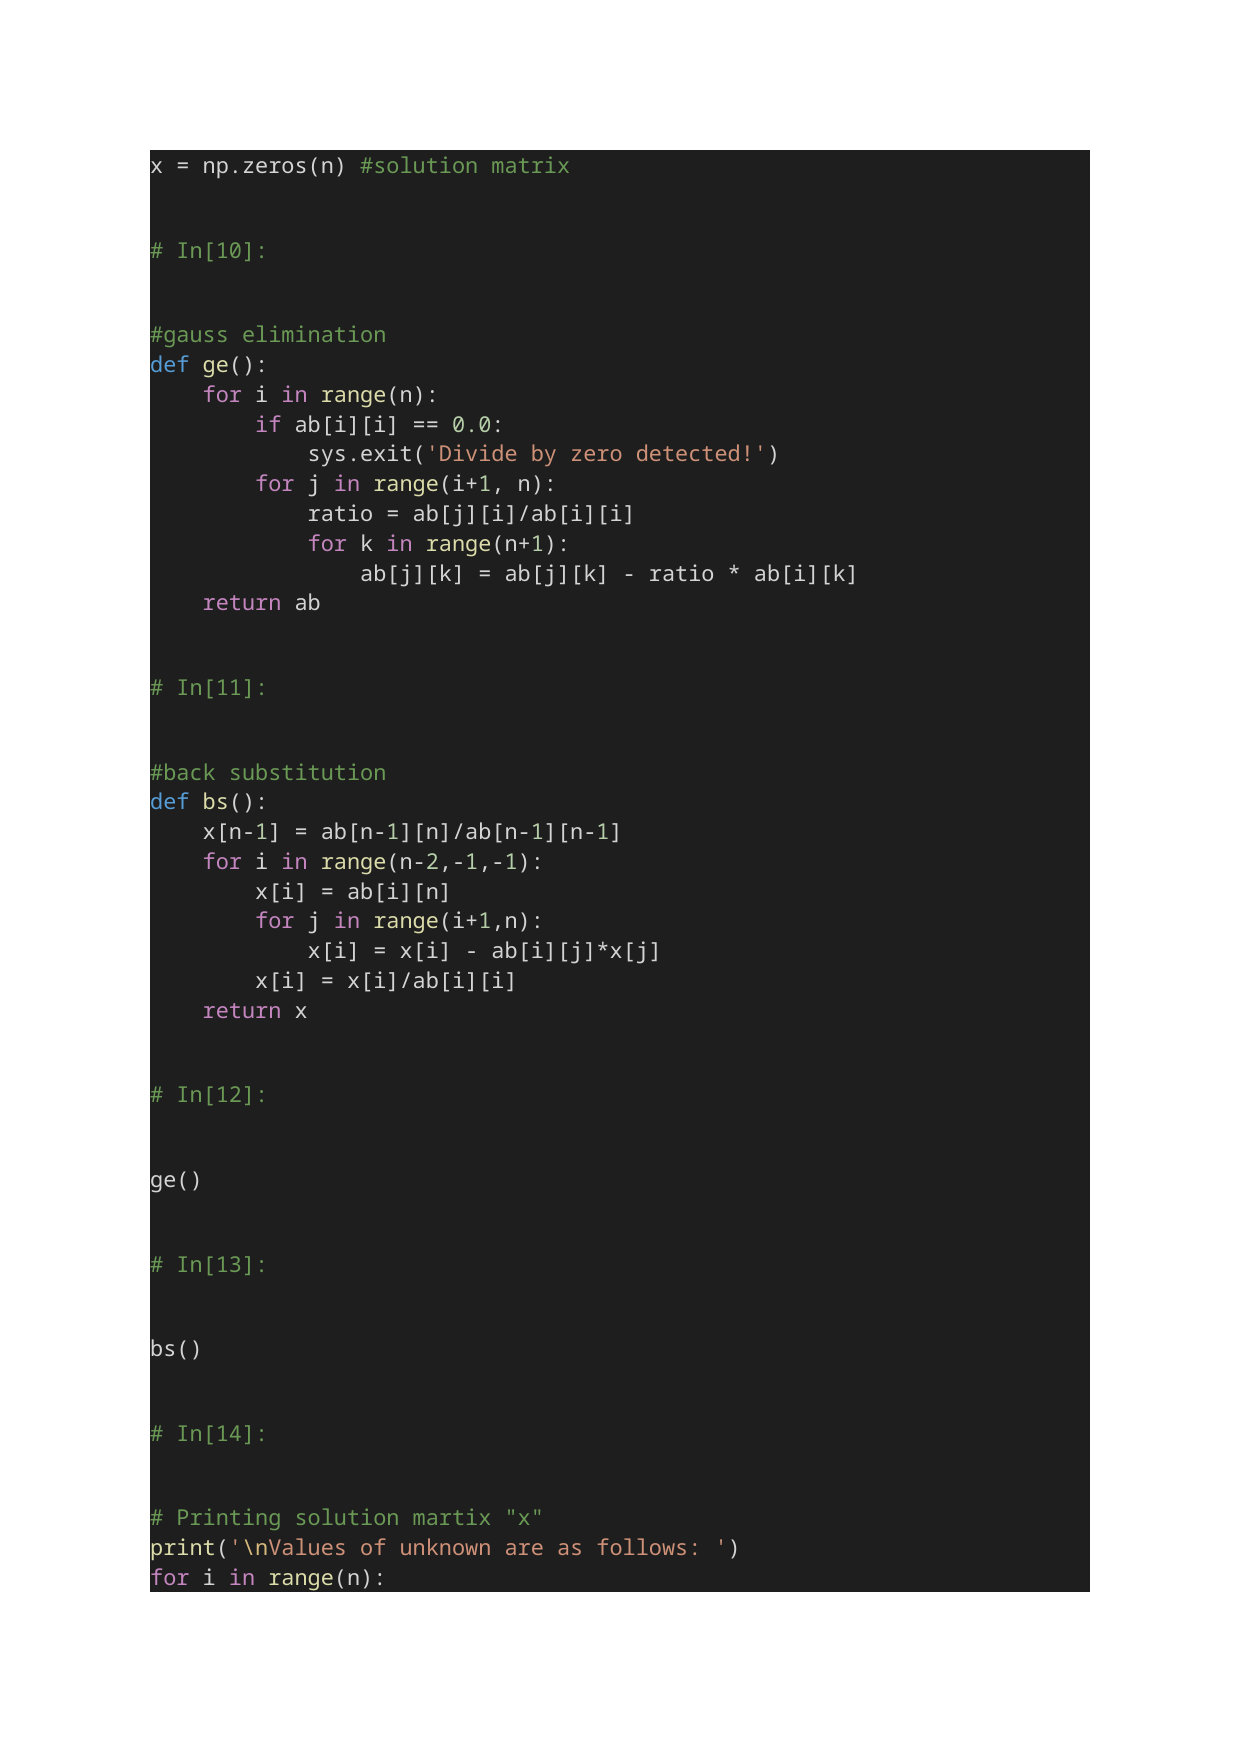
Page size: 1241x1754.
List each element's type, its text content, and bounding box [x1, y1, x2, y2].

text x[i] = x[i]/ab[i][i] [150, 965, 1090, 995]
text # In[13]: [150, 1248, 1090, 1278]
text for i in range(n): [150, 1562, 1090, 1592]
text #back substitution [150, 756, 1090, 786]
text return x [150, 995, 1090, 1024]
text def bs(): [150, 786, 1090, 816]
text for i in range(n): [150, 379, 1090, 408]
text ge() [150, 1164, 1090, 1194]
text x[i] = ab[i][n] [150, 876, 1090, 905]
text # In[12]: [150, 1079, 1090, 1109]
text for j in range(i+1, n): [150, 468, 1090, 498]
text x = np.zeros(n) #solution matrix [150, 150, 1090, 180]
text # In[11]: [150, 672, 1090, 702]
text for k in range(n+1): [150, 528, 1090, 557]
text x[n-1] = ab[n-1][n]/ab[n-1][n-1] [150, 816, 1090, 846]
text # In[10]: [150, 234, 1090, 264]
text return ab [150, 587, 1090, 617]
text for j in range(i+1,n): [150, 905, 1090, 935]
text x[i] = x[i] - ab[i][j]*x[j] [150, 935, 1090, 965]
text for i in range(n-2,-1,-1): [150, 846, 1090, 876]
text def ge(): [150, 349, 1090, 379]
text sys.exit('Divide by zero detected!') [150, 438, 1090, 468]
text ab[j][k] = ab[j][k] - ratio * ab[i][k] [150, 557, 1090, 587]
text # Printing solution martix "x" [150, 1502, 1090, 1532]
text # In[14]: [150, 1418, 1090, 1447]
text bs() [150, 1333, 1090, 1363]
text #gauss elimination [150, 319, 1090, 349]
text if ab[i][i] == 0.0: [150, 408, 1090, 438]
text ratio = ab[j][i]/ab[i][i] [150, 498, 1090, 528]
text print('\nValues of unknown are as follows: ') [150, 1532, 1090, 1562]
